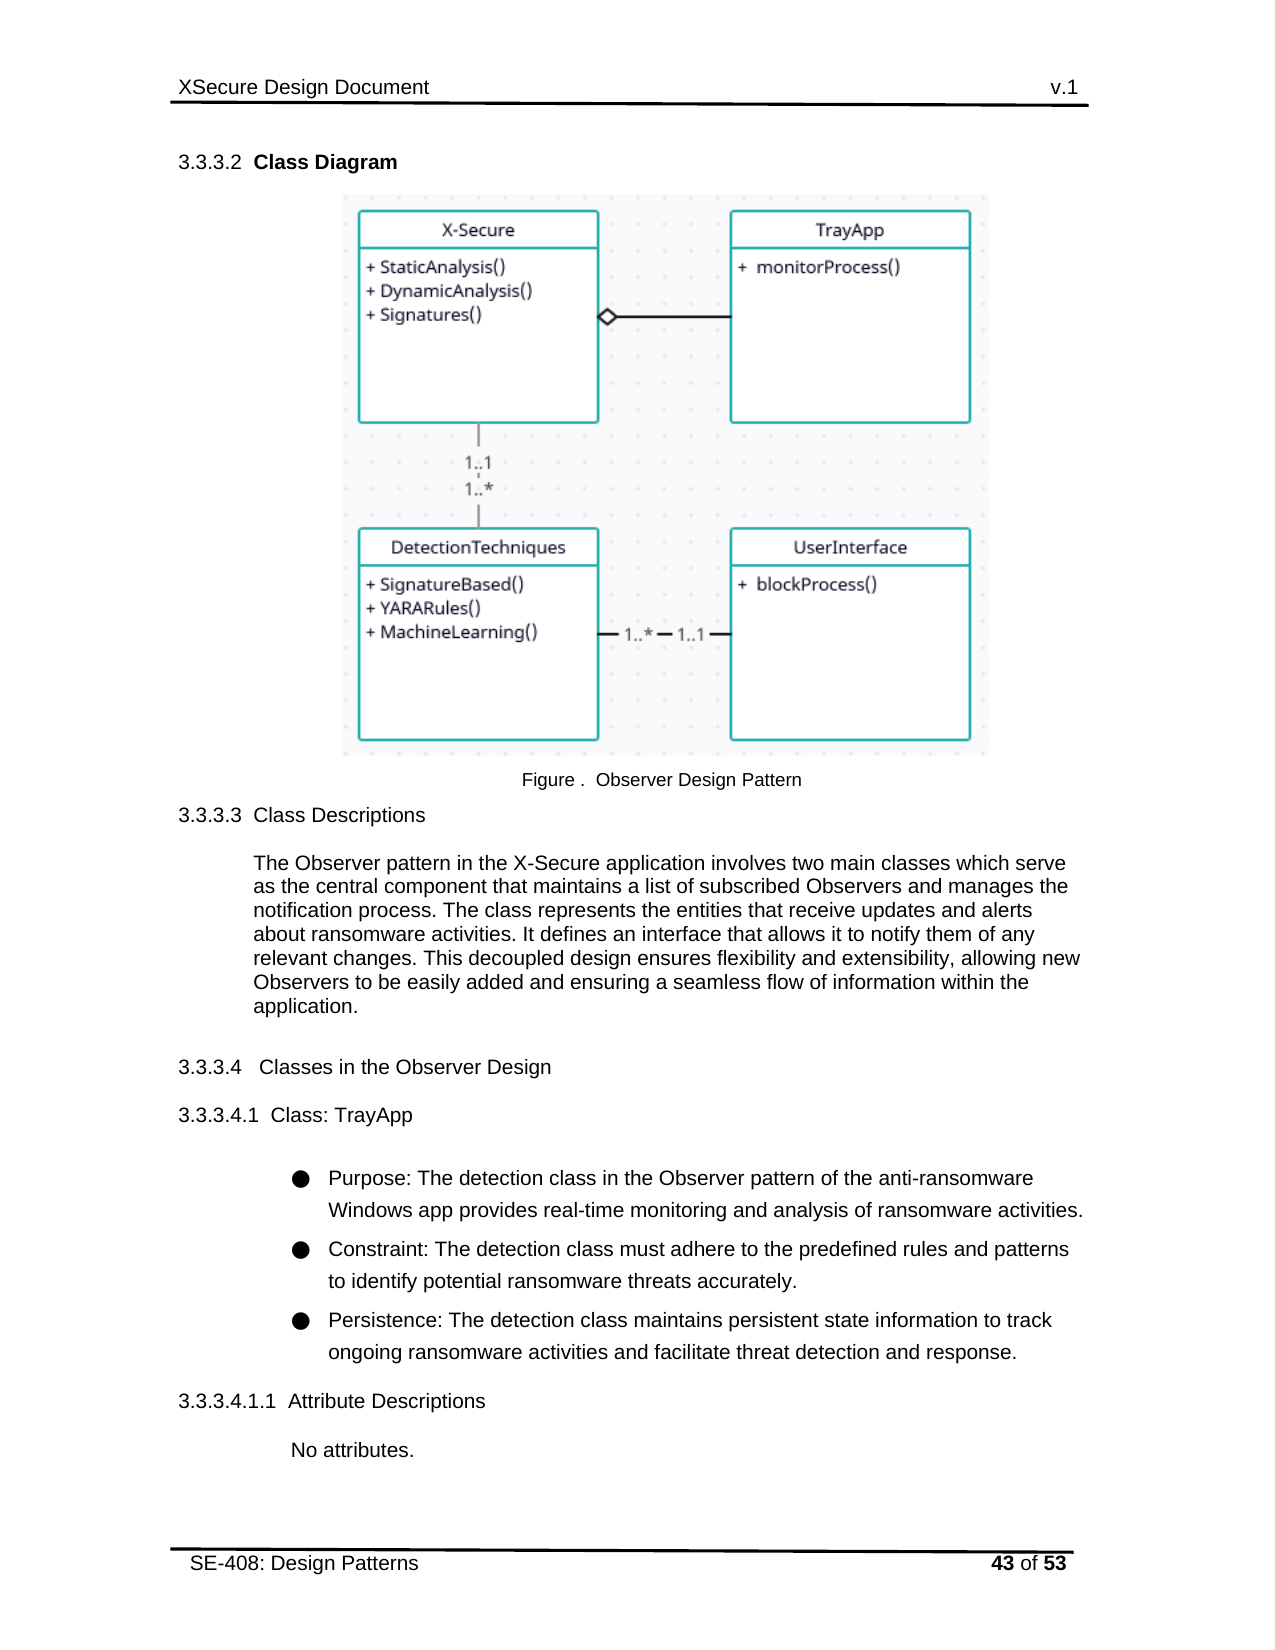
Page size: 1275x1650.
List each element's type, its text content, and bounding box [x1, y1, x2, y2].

subtitle 3.3.3.3 Class Descriptions [178, 802, 1087, 826]
list Purpose: The detection class in the Observer pattern of the anti-ransomware Windows app provides real-time monitoring and analysis of ransomware activities. [291, 1151, 1087, 1222]
picture [342, 194, 989, 756]
text The Observer pattern in the X-Secure application involves two main classes which serve as the central component that maintains a list of subscribed Observers and manages the notification process. The class represents the entities that receive updates and alerts about ransomware activities. It defines an interface that allows it to notify them of any relevant changes. This decoupled design ensures flexibility and extensibility, allowing new Observers to be easily added and ensuring a seamless flow of information within the application. [253, 850, 1087, 1018]
list Constraint: The detection class must adhere to the predefined rules and patterns to identify potential ransomware threats accurately. [291, 1222, 1087, 1293]
subtitle Figure . Observer Design Pattern [178, 768, 1087, 790]
text No attributes. [178, 1438, 1087, 1462]
text 3.3.3.4.1 Class: TrayApp [178, 1102, 1087, 1126]
text 3.3.3.4 Classes in the Observer Design [178, 1054, 1087, 1078]
text 3.3.3.4.1.1 Attribute Descriptions [178, 1389, 1087, 1413]
list Persistence: The detection class maintains persistent state information to track ongoing ransomware activities and facilitate threat detection and response. [291, 1293, 1087, 1364]
subtitle 3.3.3.2 Class Diagram [178, 150, 1087, 174]
